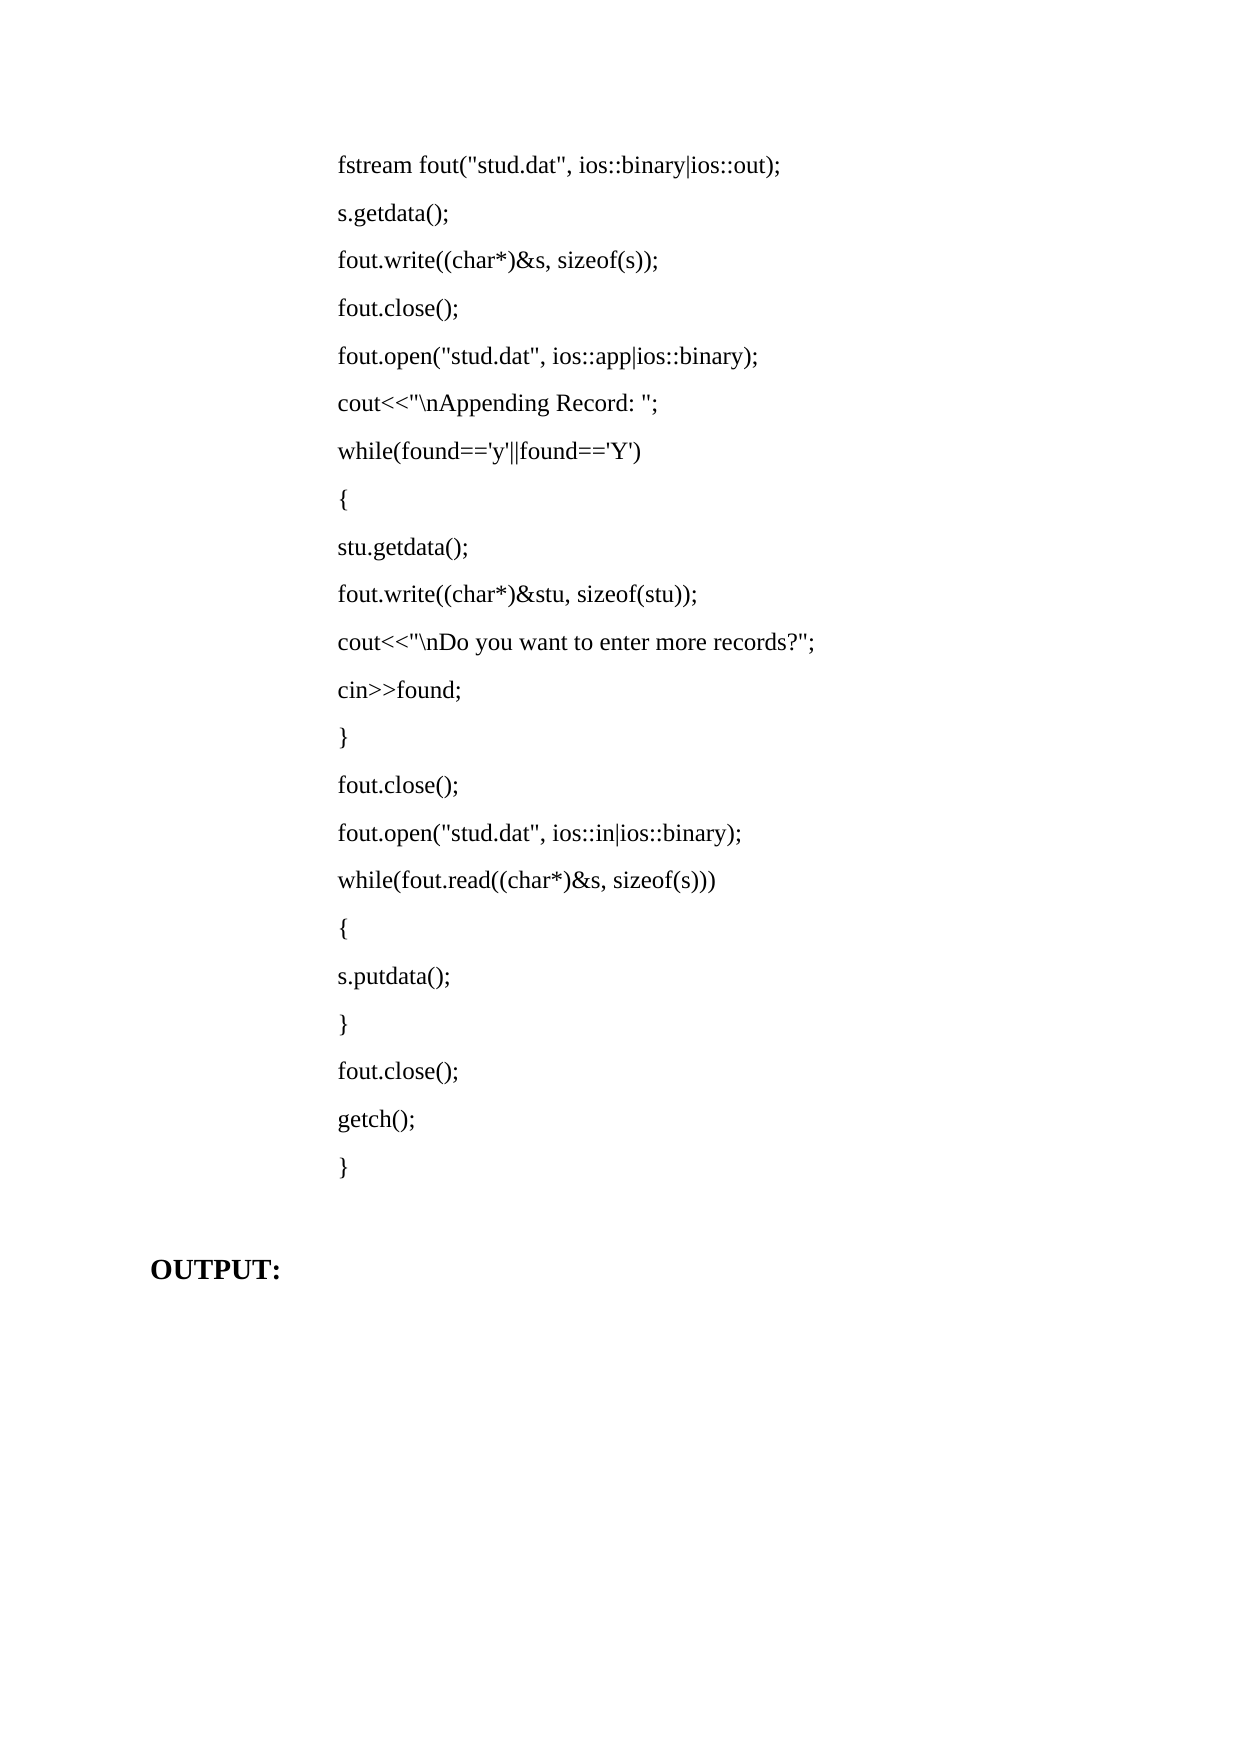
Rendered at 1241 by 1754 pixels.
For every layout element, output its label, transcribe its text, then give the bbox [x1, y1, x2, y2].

text fout.close(); [337, 1056, 1090, 1085]
text fstream fout("stud.dat", ios::binary|ios::out); [337, 150, 1090, 179]
text } [337, 1152, 1090, 1181]
text stu.getdata(); [337, 532, 1090, 560]
text fout.write((char*)&stu, sizeof(stu)); [337, 579, 1090, 608]
text fout.open("stud.dat", ios::in|ios::binary); [337, 818, 1090, 847]
text cout<<"\nAppending Record: "; [337, 388, 1090, 417]
text } [337, 722, 1090, 751]
text s.getdata(); [337, 198, 1090, 226]
text while(fout.read((char*)&s, sizeof(s))) [337, 866, 1090, 894]
text getch(); [337, 1104, 1090, 1133]
text cin>>found; [337, 675, 1090, 703]
text fout.write((char*)&s, sizeof(s)); [337, 245, 1090, 274]
text fout.open("stud.dat", ios::app|ios::binary); [337, 341, 1090, 369]
text cout<<"\nDo you want to enter more records?"; [337, 627, 1090, 656]
text while(found=='y'||found=='Y') [337, 436, 1090, 465]
text } [337, 1009, 1090, 1037]
text s.putdata(); [337, 961, 1090, 990]
text OUTPUT: [150, 1252, 1090, 1286]
text fout.close(); [337, 770, 1090, 799]
text { [337, 913, 1090, 942]
text fout.close(); [337, 293, 1090, 322]
text { [337, 484, 1090, 513]
